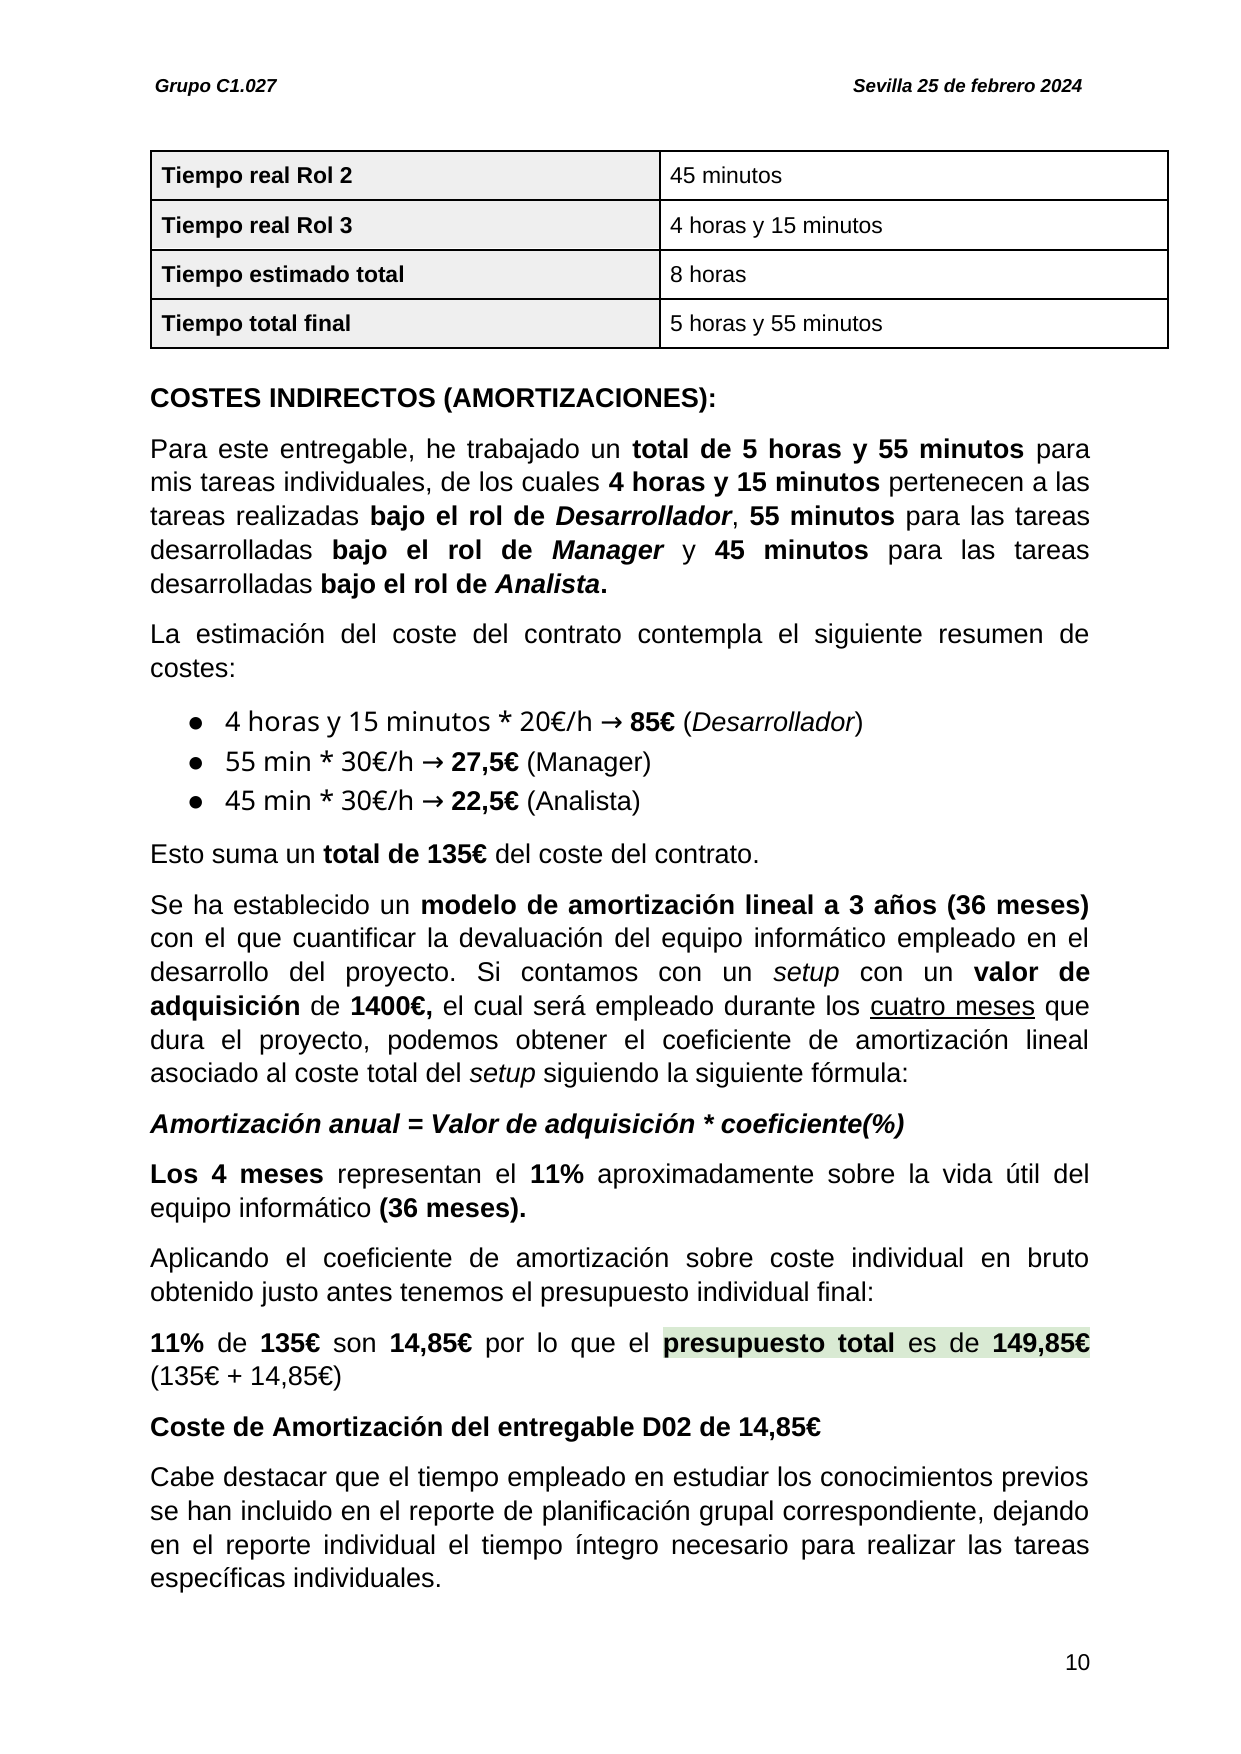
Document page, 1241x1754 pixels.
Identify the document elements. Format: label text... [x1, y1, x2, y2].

table_cell Tiempo total final [152, 300, 659, 347]
table_cell 4 horas y 15 minutos [661, 201, 1167, 248]
list 85€ (Desarrollador) [187, 702, 1090, 739]
text Coste de Amortización del entregable D02 de 14,85€ [150, 1411, 1090, 1442]
list 27,5€ (Manager) [187, 742, 1090, 779]
table_cell 45 minutos [661, 152, 1167, 199]
text Se ha establecido un modelo de amortización lineal a 3 años (36 meses) con el que cuantificar la devaluación del equipo informático empleado en el desarrollo del proyecto. Si contamos con un setup con un valor de adquisición de 1400€, el cual será empleado durante los cuatro meses que dura el proyecto, podemos obtener el coeficiente de amortización lineal asociado al coste total del setup siguiendo la siguiente fórmula: [150, 889, 1090, 1089]
list 22,5€ (Analista) [187, 782, 1090, 819]
text COSTES INDIRECTOS (AMORTIZACIONES): [150, 382, 1090, 413]
text Para este entregable, he trabajado un total de 5 horas y 55 minutos para mis tareas individuales, de los cuales 4 horas y 15 minutos pertenecen a las tareas realizadas bajo el rol de Desarrollador, 55 minutos para las tareas desarrolladas bajo el rol de Manager y 45 minutos para las tareas desarrolladas bajo el rol de Analista. [150, 433, 1090, 599]
text Los 4 meses representan el 11% aproximadamente sobre la vida útil del equipo informático (36 meses). [150, 1158, 1090, 1223]
table_cell Tiempo real Rol 2 [152, 152, 659, 199]
text Amortización anual = Valor de adquisición * coeficiente(%) [150, 1108, 1090, 1139]
text Cabe destacar que el tiempo empleado en estudiar los conocimientos previos se han incluido en el reporte de planificación grupal correspondiente, dejando en el reporte individual el tiempo íntegro necesario para realizar las tareas específicas individuales. [150, 1461, 1090, 1594]
text Aplicando el coeficiente de amortización sobre coste individual en bruto obtenido justo antes tenemos el presupuesto individual final: [150, 1242, 1090, 1307]
table_cell 8 horas [661, 251, 1167, 298]
text 11% de 135€ son 14,85€ por lo que el presupuesto total es de 149,85€ (135€ + 14,85€) [150, 1327, 1090, 1392]
table_cell Tiempo estimado total [152, 251, 659, 298]
text La estimación del coste del contrato contempla el siguiente resumen de costes: [150, 618, 1090, 683]
text Esto suma un total de 135€ del coste del contrato. [150, 838, 1090, 869]
table_cell Tiempo real Rol 3 [152, 201, 659, 248]
table_cell 5 horas y 55 minutos [661, 300, 1167, 347]
